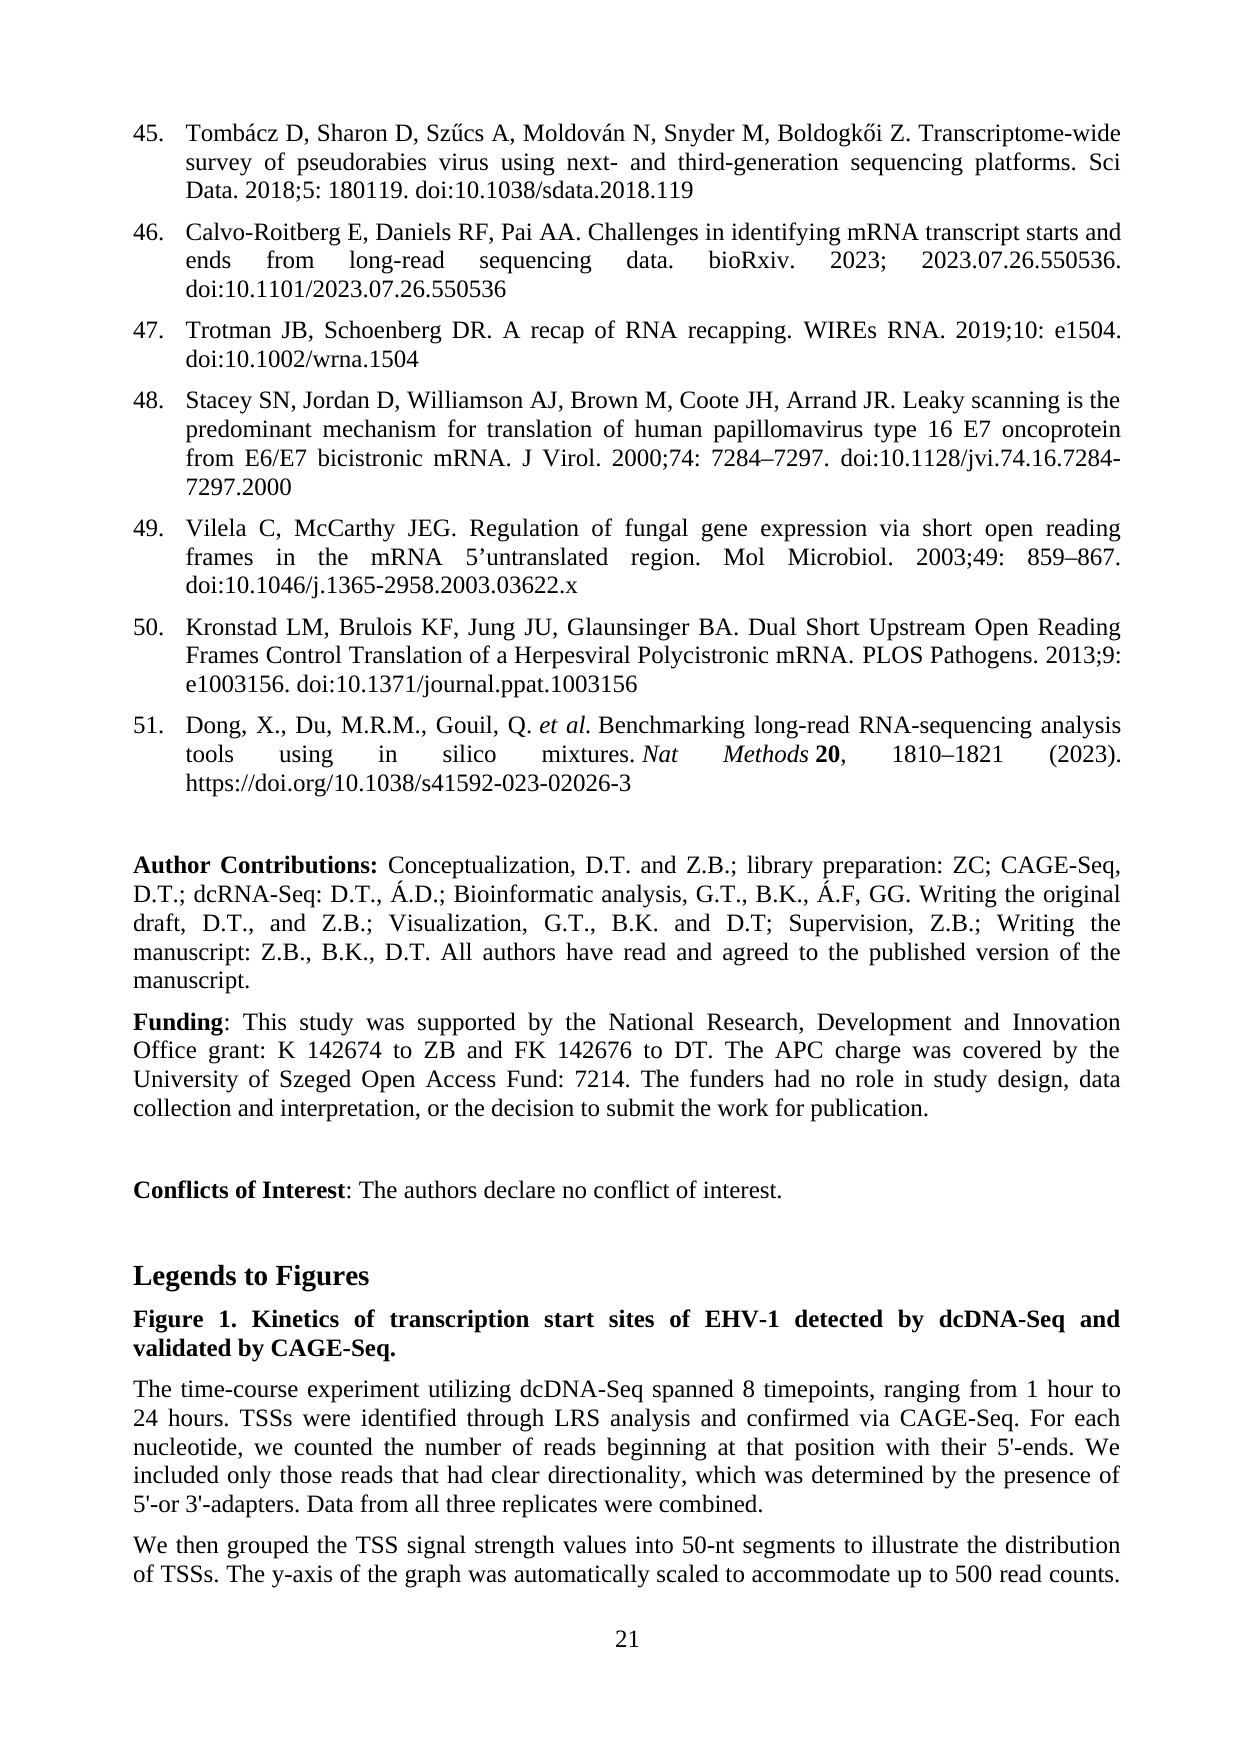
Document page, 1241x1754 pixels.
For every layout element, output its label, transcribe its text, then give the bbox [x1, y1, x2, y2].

text Conflicts of Interest: The authors declare no conflict of interest. [133, 1176, 1122, 1204]
text 50. Kronstad LM, Brulois KF, Jung JU, Glaunsinger BA. Dual Short Upstream Open Reading Frames Control Translation of a Herpesviral Polycistronic mRNA. PLOS Pathogens. 2013;9: e1003156. doi:10.1371/journal.ppat.1003156 [133, 612, 1122, 698]
text 48. Stacey SN, Jordan D, Williamson AJ, Brown M, Coote JH, Arrand JR. Leaky scanning is the predominant mechanism for translation of human papillomavirus type 16 E7 oncoprotein from E6/E7 bicistronic mRNA. J Virol. 2000;74: 7284–7297. doi:10.1128/jvi.74.16.7284-7297.2000 [133, 386, 1122, 501]
text 51. Dong, X., Du, M.R.M., Gouil, Q. et al. Benchmarking long-read RNA-sequencing analysis tools using in silico mixtures. Nat Methods 20, 1810–1821 (2023). https://doi.org/10.1038/s41592-023-02026-3 [133, 711, 1122, 797]
text The time-course experiment utilizing dcDNA-Seq spanned 8 timepoints, ranging from 1 hour to 24 hours. TSSs were identified through LRS analysis and confirmed via CAGE-Seq. For each nucleotide, we counted the number of reads beginning at that position with their 5'-ends. We included only those reads that had clear directionality, which was determined by the presence of 5'-or 3'-adapters. Data from all three replicates were combined. [133, 1374, 1122, 1518]
text Author Contributions: Conceptualization, D.T. and Z.B.; library preparation: ZC; CAGE-Seq, D.T.; dcRNA-Seq: D.T., Á.D.; Bioinformatic analysis, G.T., B.K., Á.F, GG. Writing the original draft, D.T., and Z.B.; Visualization, G.T., B.K. and D.T; Supervision, Z.B.; Writing the manuscript: Z.B., B.K., D.T. All authors have read and agreed to the published version of the manuscript. [133, 851, 1122, 994]
text 49. Vilela C, McCarthy JEG. Regulation of fungal gene expression via short open reading frames in the mRNA 5’untranslated region. Mol Microbiol. 2003;49: 859–867. doi:10.1046/j.1365-2958.2003.03622.x [133, 513, 1122, 599]
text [133, 1530, 1122, 1588]
text Funding: This study was supported by the National Research, Development and Innovation Office grant: K 142674 to ZB and FK 142676 to DT. The APC charge was covered by the University of Szeged Open Access Fund: 7214. The funders had no role in study design, data collection and interpretation, or the decision to submit the work for publication. [133, 1007, 1122, 1122]
text 45. Tombácz D, Sharon D, Szűcs A, Moldován N, Snyder M, Boldogkői Z. Transcriptome-wide survey of pseudorabies virus using next- and third-generation sequencing platforms. Sci Data. 2018;5: 180119. doi:10.1038/sdata.2018.119 [133, 118, 1122, 204]
text Figure 1. Kinetics of transcription start sites of EHV-1 detected by dcDNA-Seq and validated by CAGE-Seq. [133, 1304, 1122, 1362]
text 46. Calvo-Roitberg E, Daniels RF, Pai AA. Challenges in identifying mRNA transcript starts and ends from long-read sequencing data. bioRxiv. 2023; 2023.07.26.550536. doi:10.1101/2023.07.26.550536 [133, 217, 1122, 303]
subtitle Legends to Figures [133, 1258, 1122, 1292]
text 47. Trotman JB, Schoenberg DR. A recap of RNA recapping. WIREs RNA. 2019;10: e1504. doi:10.1002/wrna.1504 [133, 316, 1122, 373]
